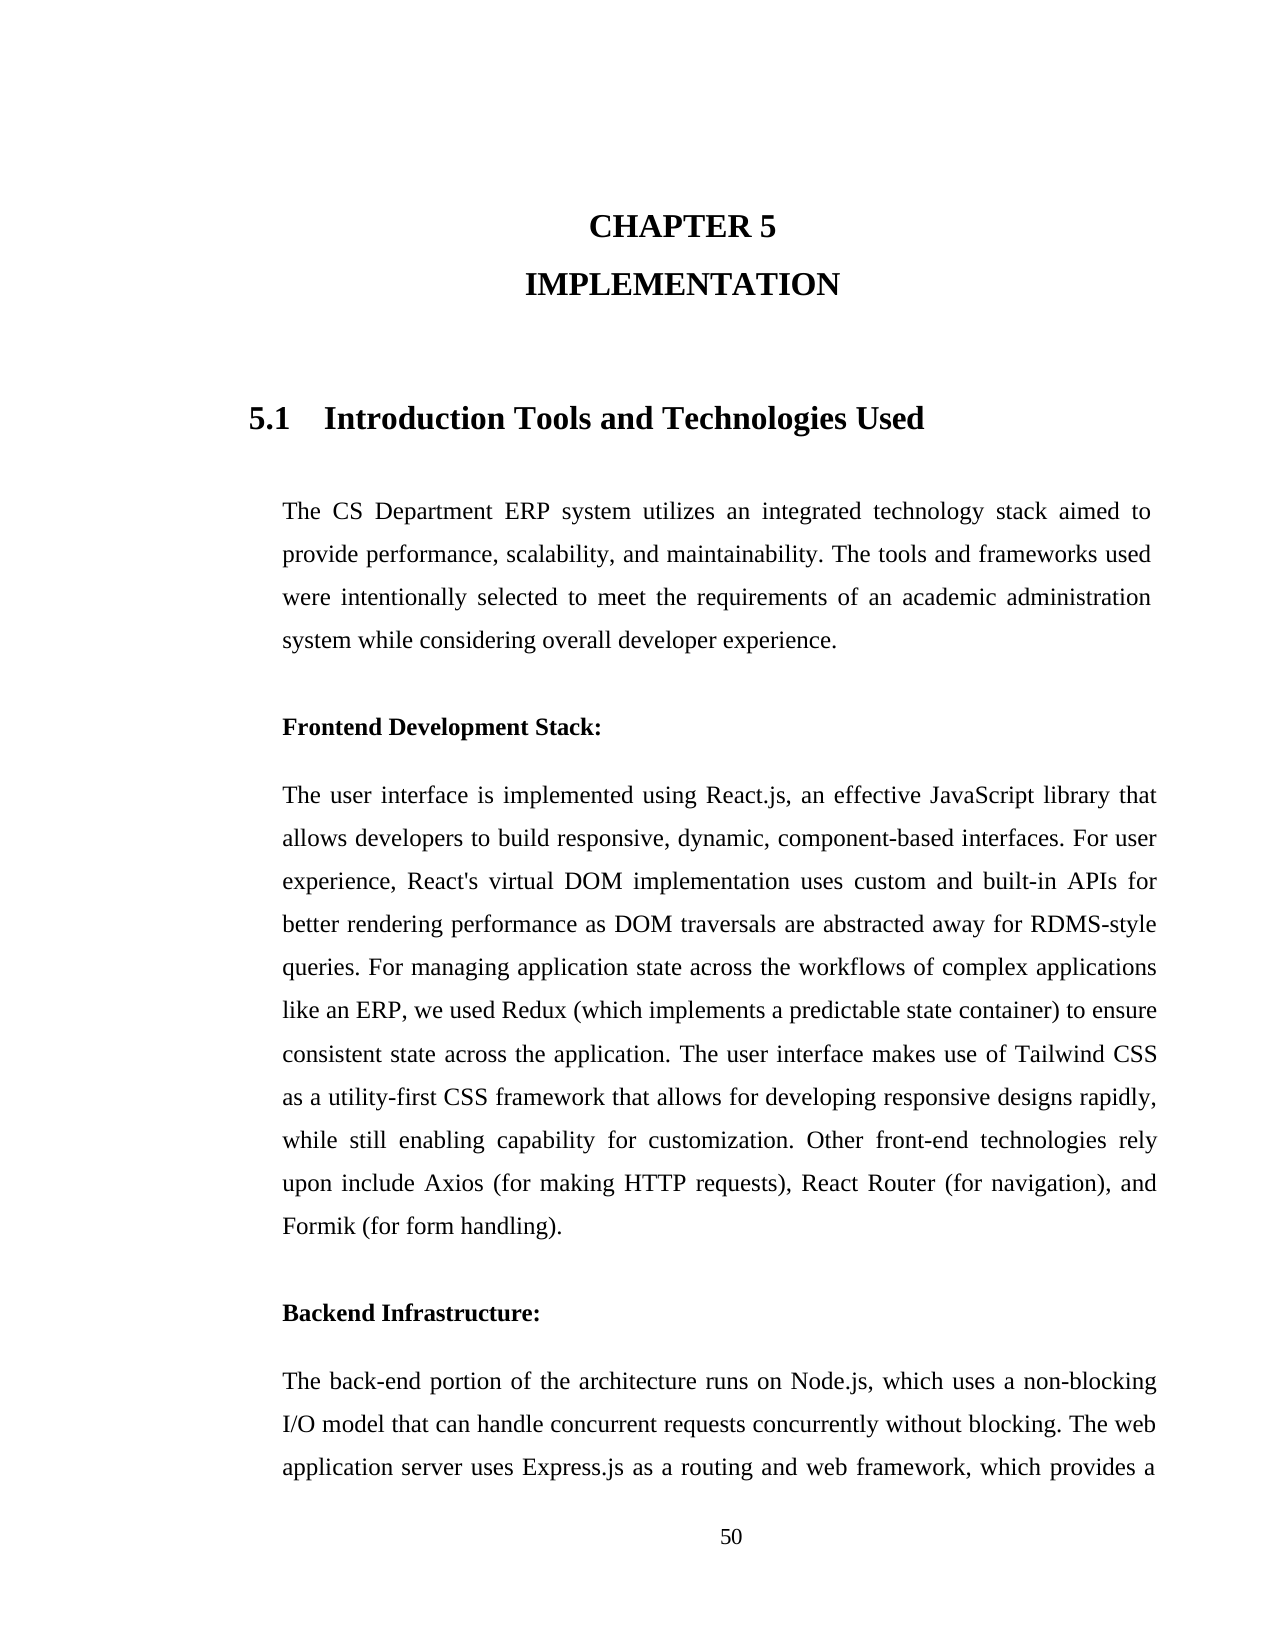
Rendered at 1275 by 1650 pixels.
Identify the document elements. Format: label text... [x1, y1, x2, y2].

text The back-end portion of the architecture runs on Node.js, which uses a non-blocking I/O model that can handle concurrent requests concurrently without blocking. The web application server uses Express.js as a routing and web framework, which provides a [282, 1366, 1157, 1481]
text The user interface is implemented using React.js, an effective JavaScript library that allows developers to build responsive, dynamic, component-based interfaces. For user experience, React's virtual DOM implementation uses custom and built-in APIs for better rendering performance as DOM traversals are abstracted away for RDMS-style queries. For managing application state across the workflows of complex applications like an ERP, we used Redux (which implements a predictable state container) to ensure consistent state across the application. The user interface makes use of Tailwind CSS as a utility-first CSS framework that allows for developing responsive designs rapidly, while still enabling capability for customization. Other front-end technologies rely upon include Axios (for making HTTP requests), React Router (for navigation), and Formik (for form handling). [282, 780, 1157, 1240]
text Frontend Development Stack: [282, 712, 1237, 741]
list Introduction Tools and Technologies Used [249, 398, 1237, 437]
text Backend Infrastructure: [282, 1298, 1237, 1327]
text The CS Department ERP system utilizes an integrated technology stack aimed to provide performance, scalability, and maintainability. The tools and frameworks used were intentionally selected to meet the requirements of an academic administration system while considering overall developer experience. [282, 496, 1152, 654]
subtitle CHAPTER 5 IMPLEMENTATION [523, 207, 842, 302]
